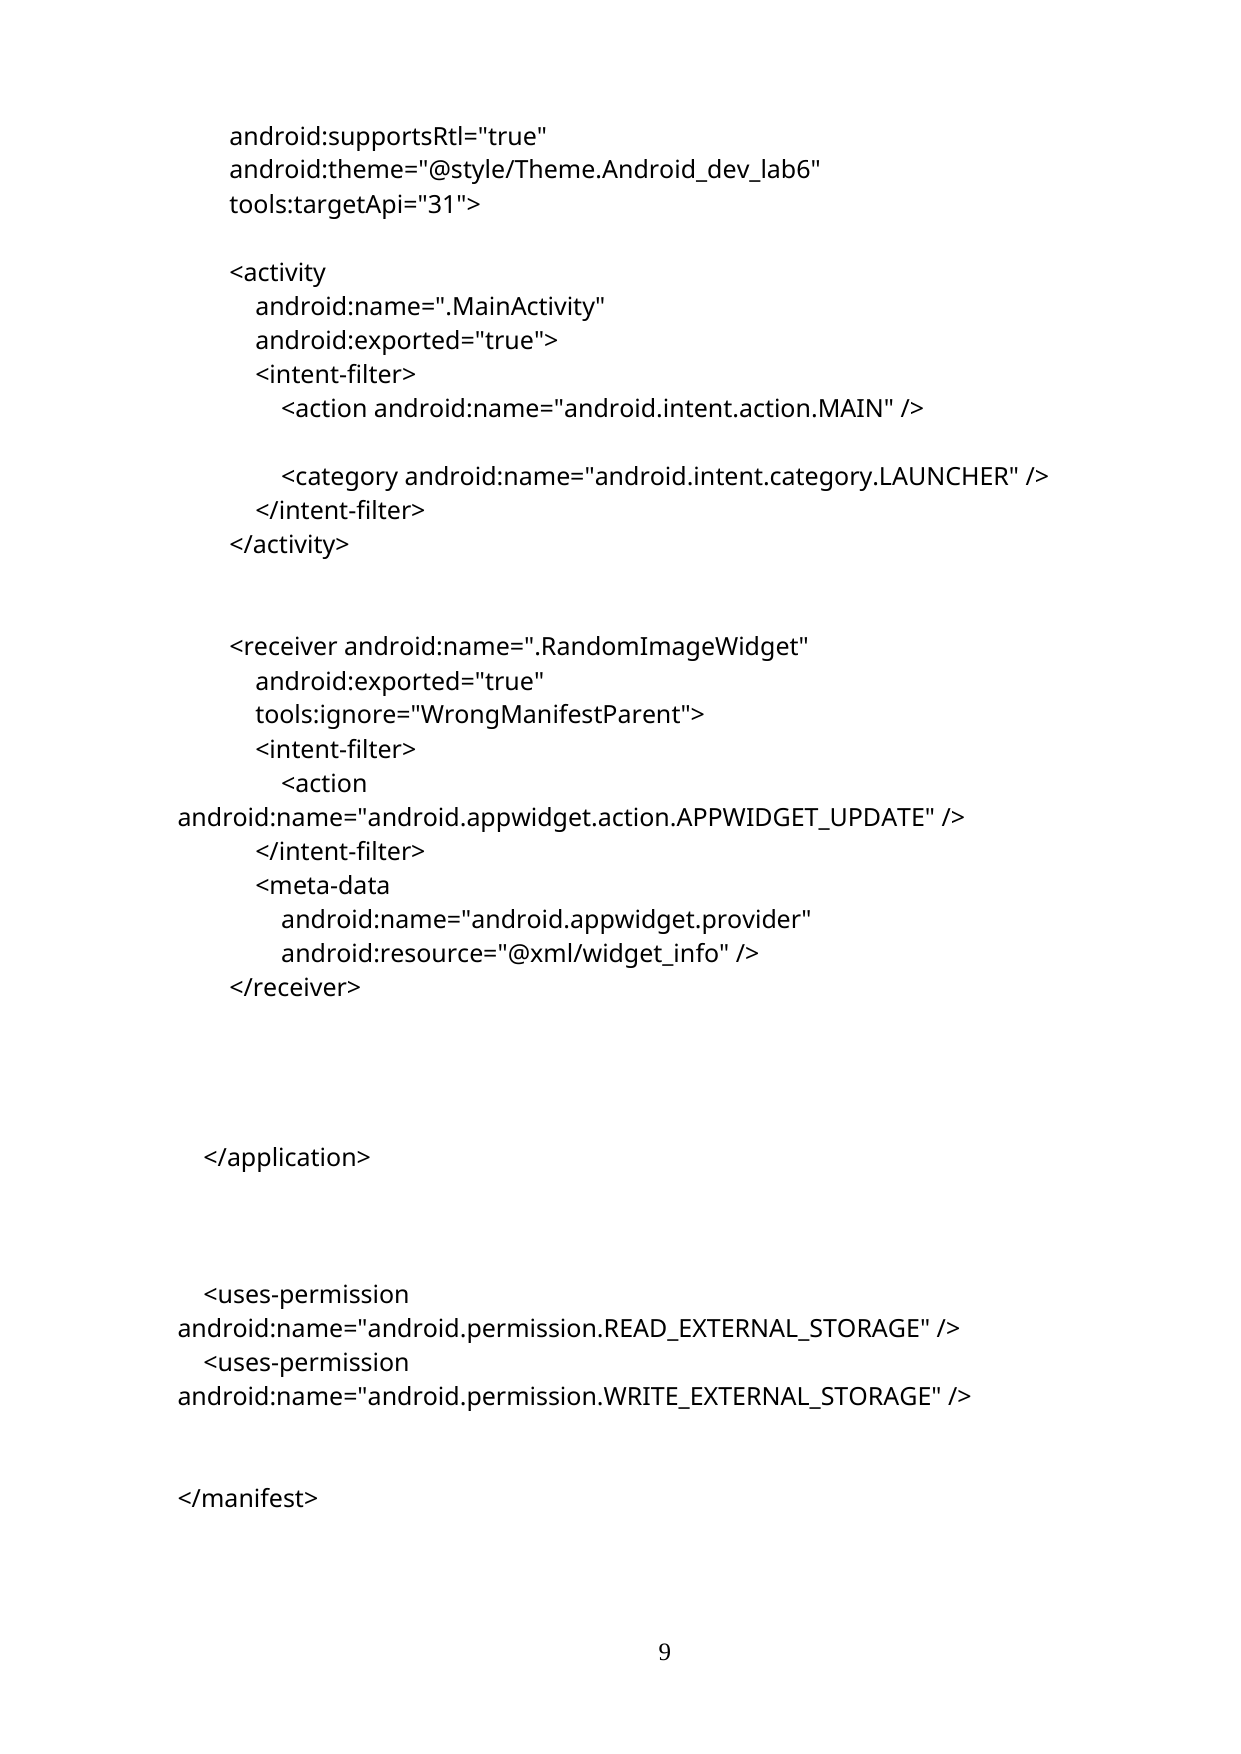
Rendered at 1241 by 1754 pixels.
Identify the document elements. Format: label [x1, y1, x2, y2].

text [177, 118, 1152, 1515]
